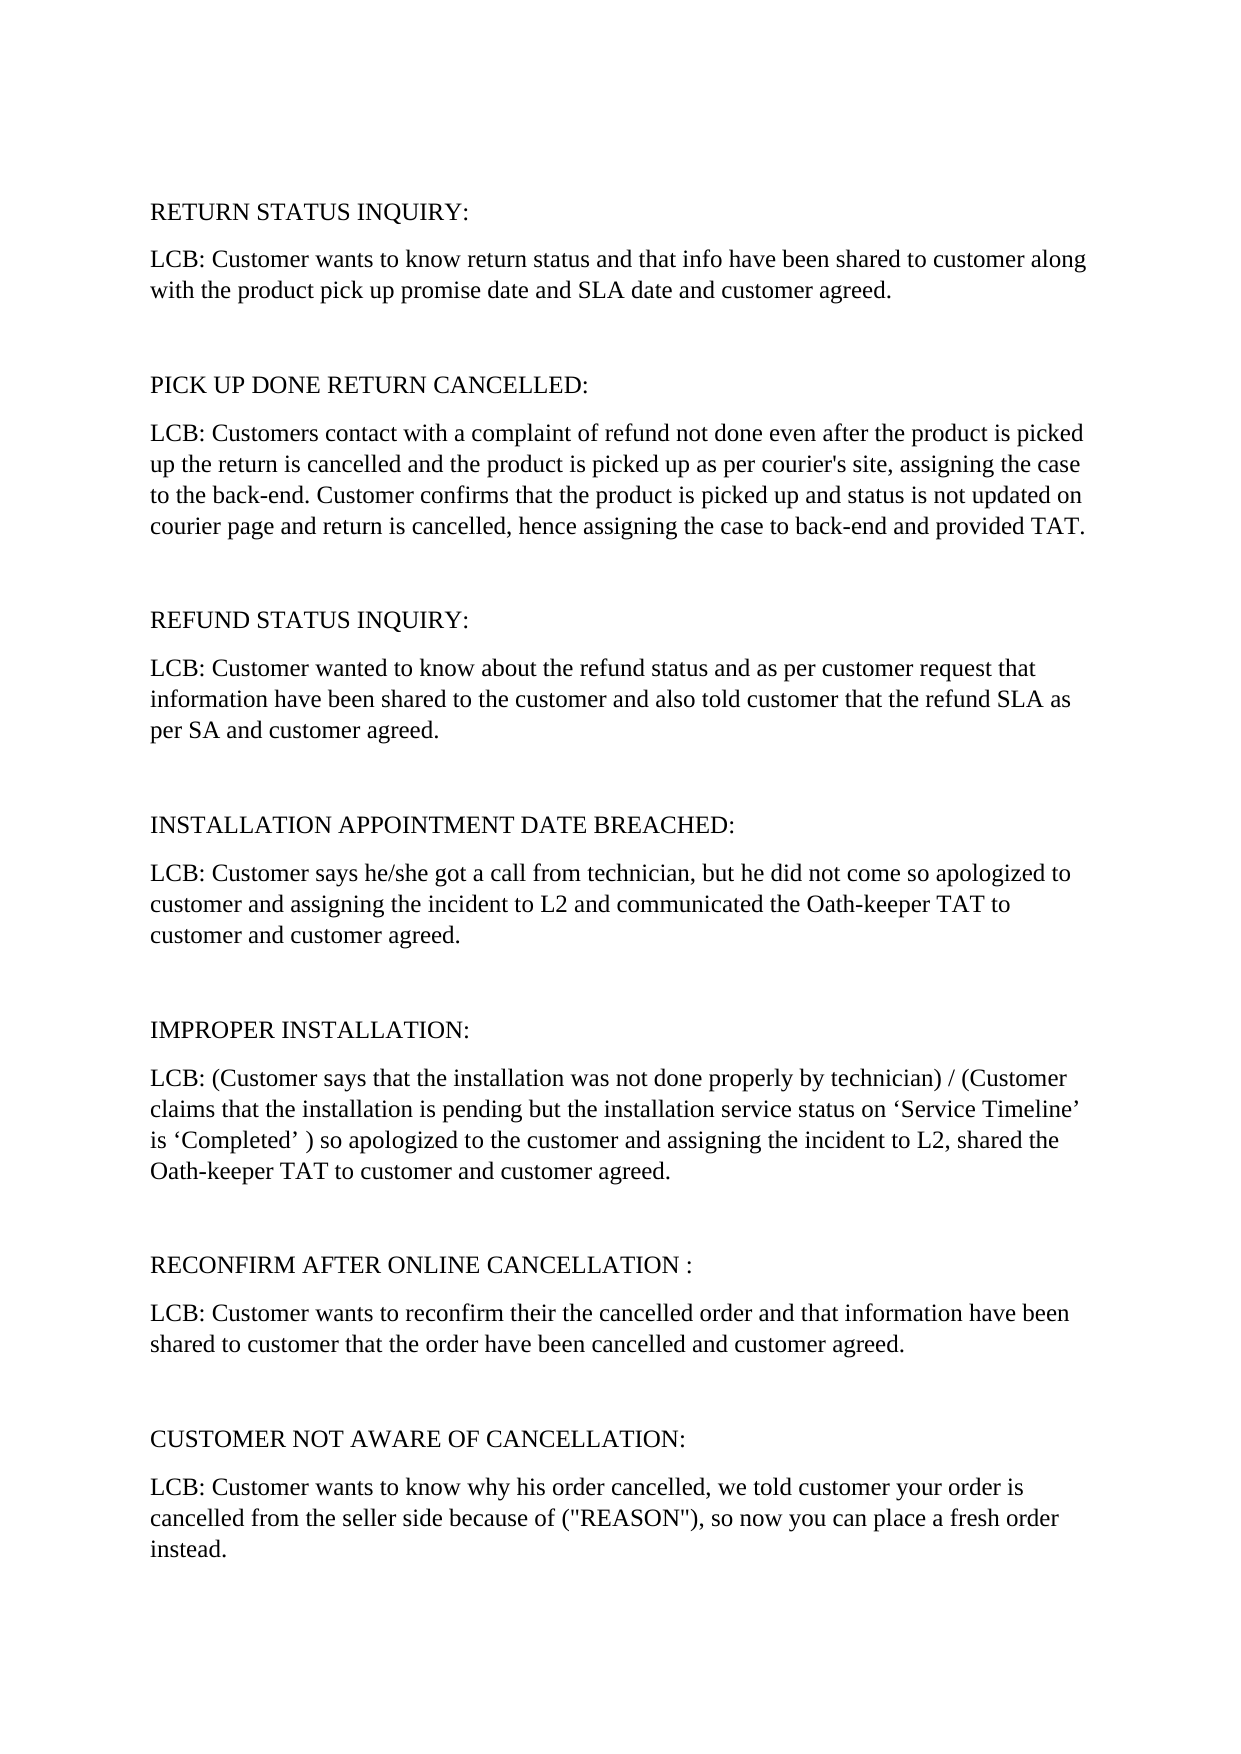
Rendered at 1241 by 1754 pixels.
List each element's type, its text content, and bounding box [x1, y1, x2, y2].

text LCB: Customer wants to know why his order cancelled, we told customer your order is cancelled from the seller side because of ("REASON"), so now you can place a fresh order instead. [150, 1472, 1090, 1562]
text RECONFIRM AFTER ONLINE CANCELLATION : [150, 1251, 1090, 1279]
text CUSTOMER NOT AWARE OF CANCELLATION: [150, 1424, 1090, 1453]
text LCB: Customer wanted to know about the refund status and as per customer request that information have been shared to the customer and also told customer that the refund SLA as per SA and customer agreed. [150, 653, 1090, 744]
text RETURN STATUS INQUIRY: [150, 197, 1090, 226]
text LCB: Customers contact with a complaint of refund not done even after the product is picked up the return is cancelled and the product is picked up as per courier's site, assigning the case to the back-end. Customer confirms that the product is picked up and status is not updated on courier page and return is cancelled, hence assigning the case to back-end and provided TAT. [150, 418, 1090, 540]
text LCB: Customer wants to know return status and that info have been shared to customer along with the product pick up promise date and SLA date and customer agreed. [150, 244, 1090, 304]
text INSTALLATION APPOINTMENT DATE BREACHED: [150, 810, 1090, 839]
text IMPROPER INSTALLATION: [150, 1015, 1090, 1044]
text LCB: (Customer says that the installation was not done properly by technician) / (Customer claims that the installation is pending but the installation service status on ‘Service Timeline’ is ‘Completed’ ) so apologized to the customer and assigning the incident to L2, shared the Oath-keeper TAT to customer and customer agreed. [150, 1063, 1090, 1185]
text LCB: Customer says he/she got a call from technician, but he did not come so apologized to customer and assigning the incident to L2 and communicated the Oath-keeper TAT to customer and customer agreed. [150, 858, 1090, 948]
text REFUND STATUS INQUIRY: [150, 606, 1090, 634]
text PICK UP DONE RETURN CANCELLED: [150, 370, 1090, 399]
text LCB: Customer wants to reconfirm their the cancelled order and that information have been shared to customer that the order have been cancelled and customer agreed. [150, 1298, 1090, 1358]
